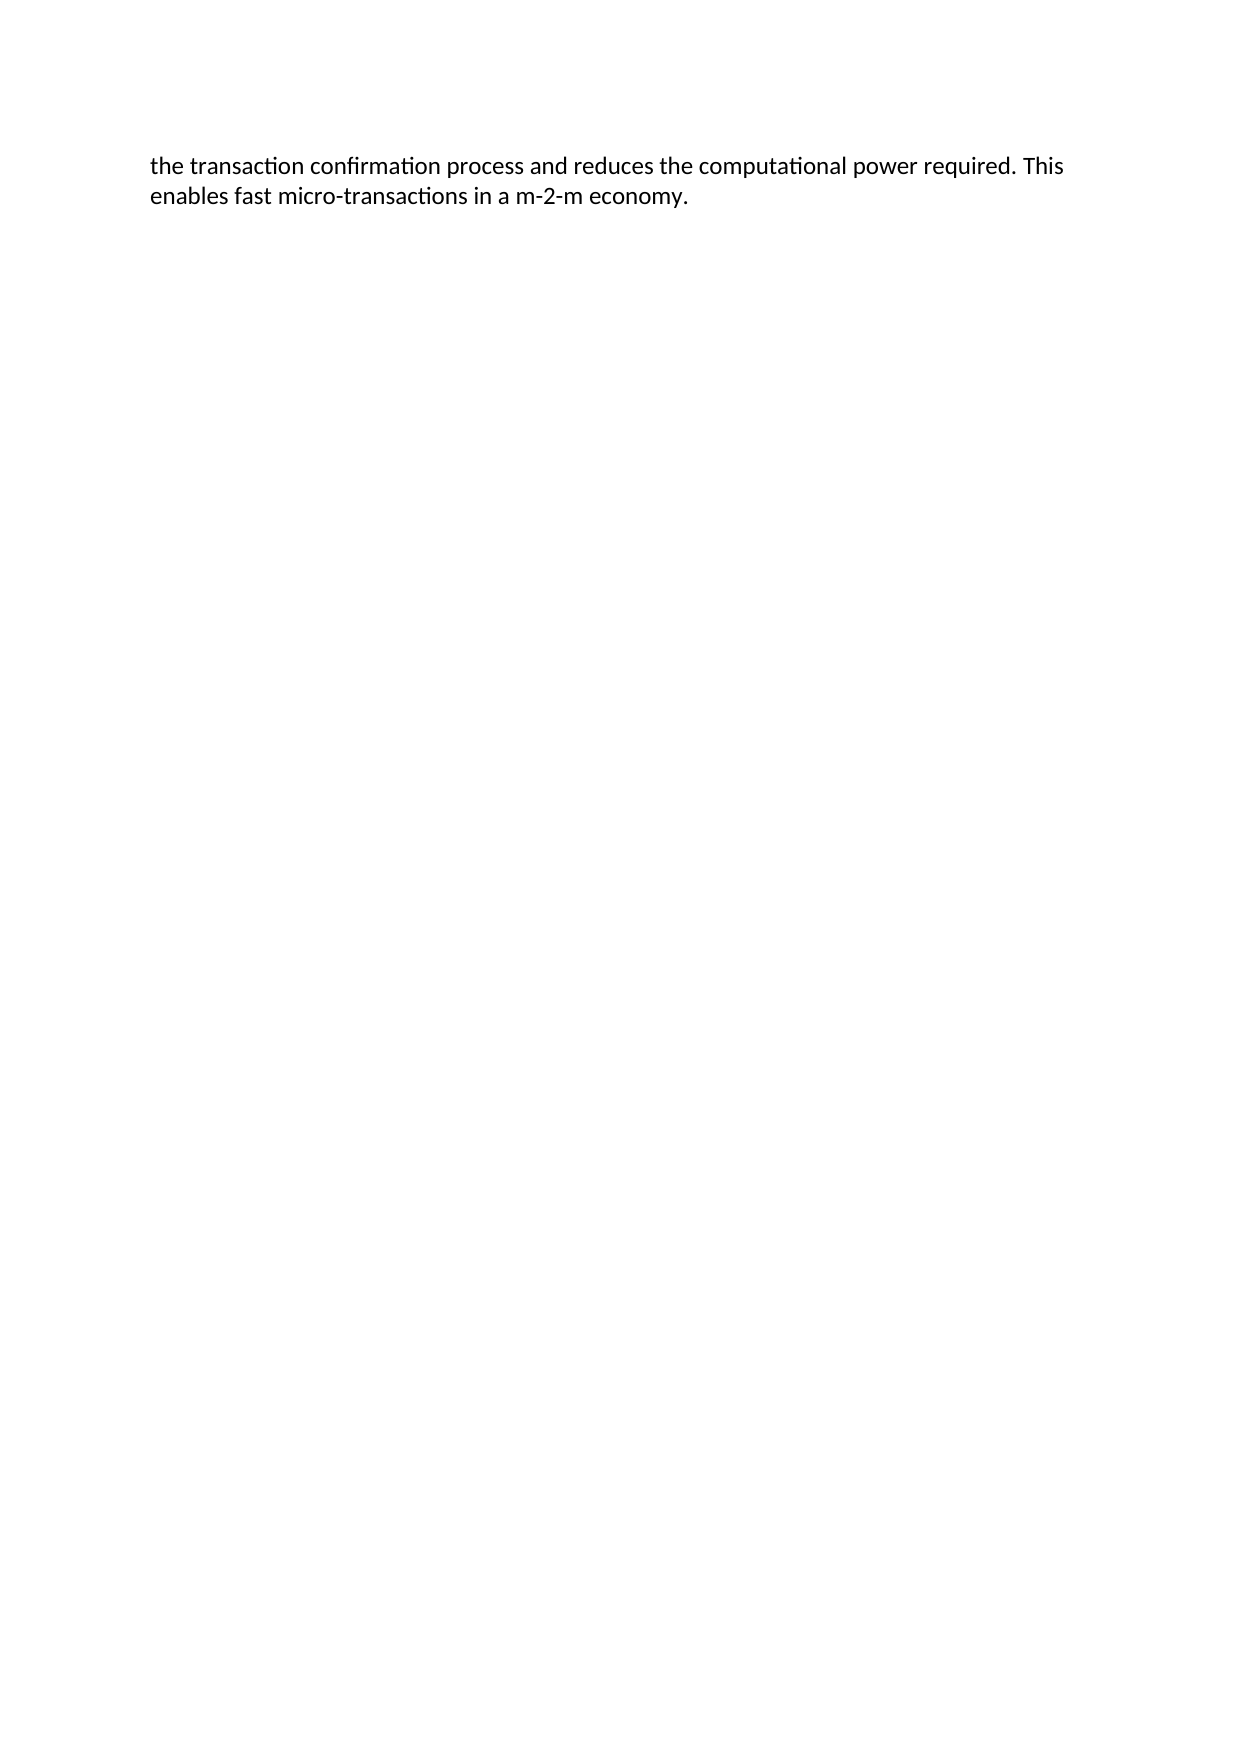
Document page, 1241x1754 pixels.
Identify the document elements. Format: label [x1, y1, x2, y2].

text [150, 150, 1090, 211]
